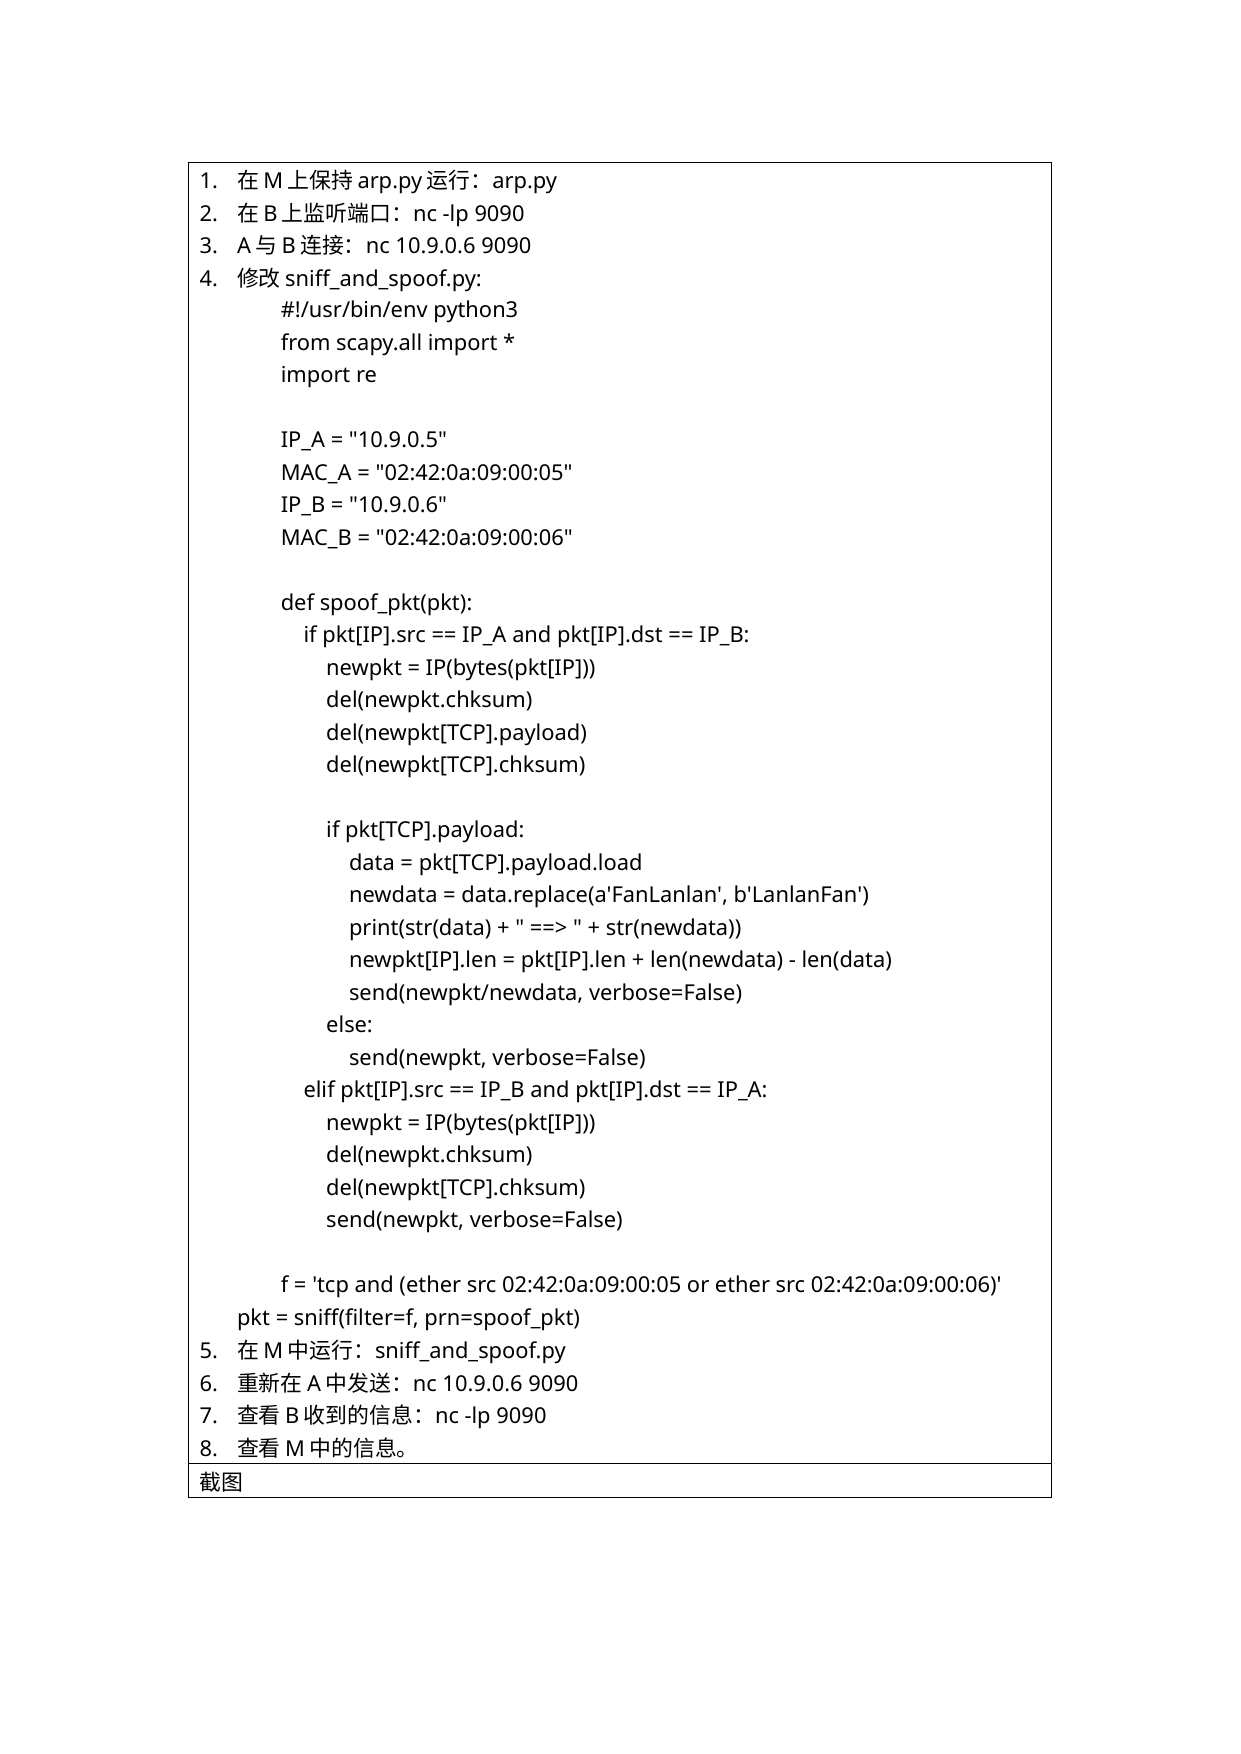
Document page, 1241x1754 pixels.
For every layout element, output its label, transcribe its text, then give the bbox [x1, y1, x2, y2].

table_cell 截图 [189, 1464, 1051, 1497]
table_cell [189, 163, 1051, 1463]
